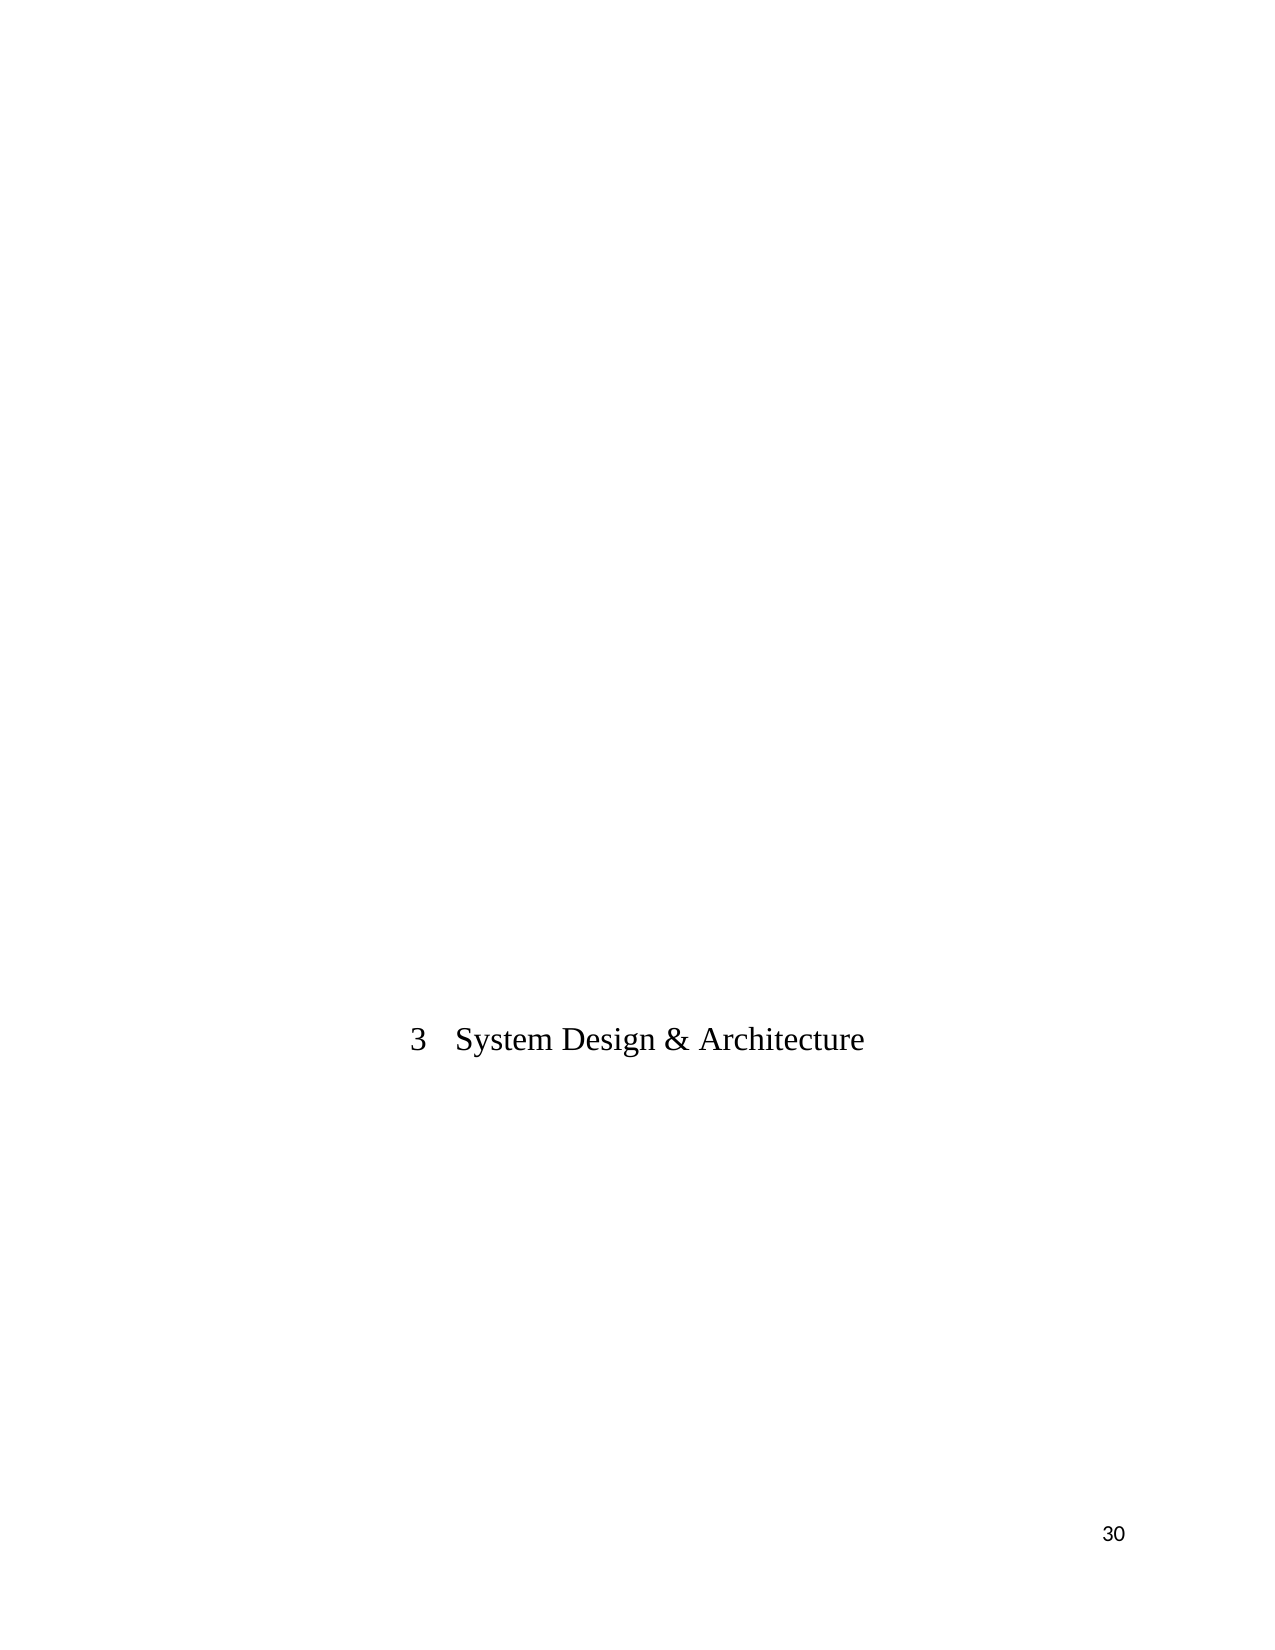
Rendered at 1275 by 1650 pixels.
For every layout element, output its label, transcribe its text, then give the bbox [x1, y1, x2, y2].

subtitle System Design & Architecture [150, 1019, 1125, 1057]
